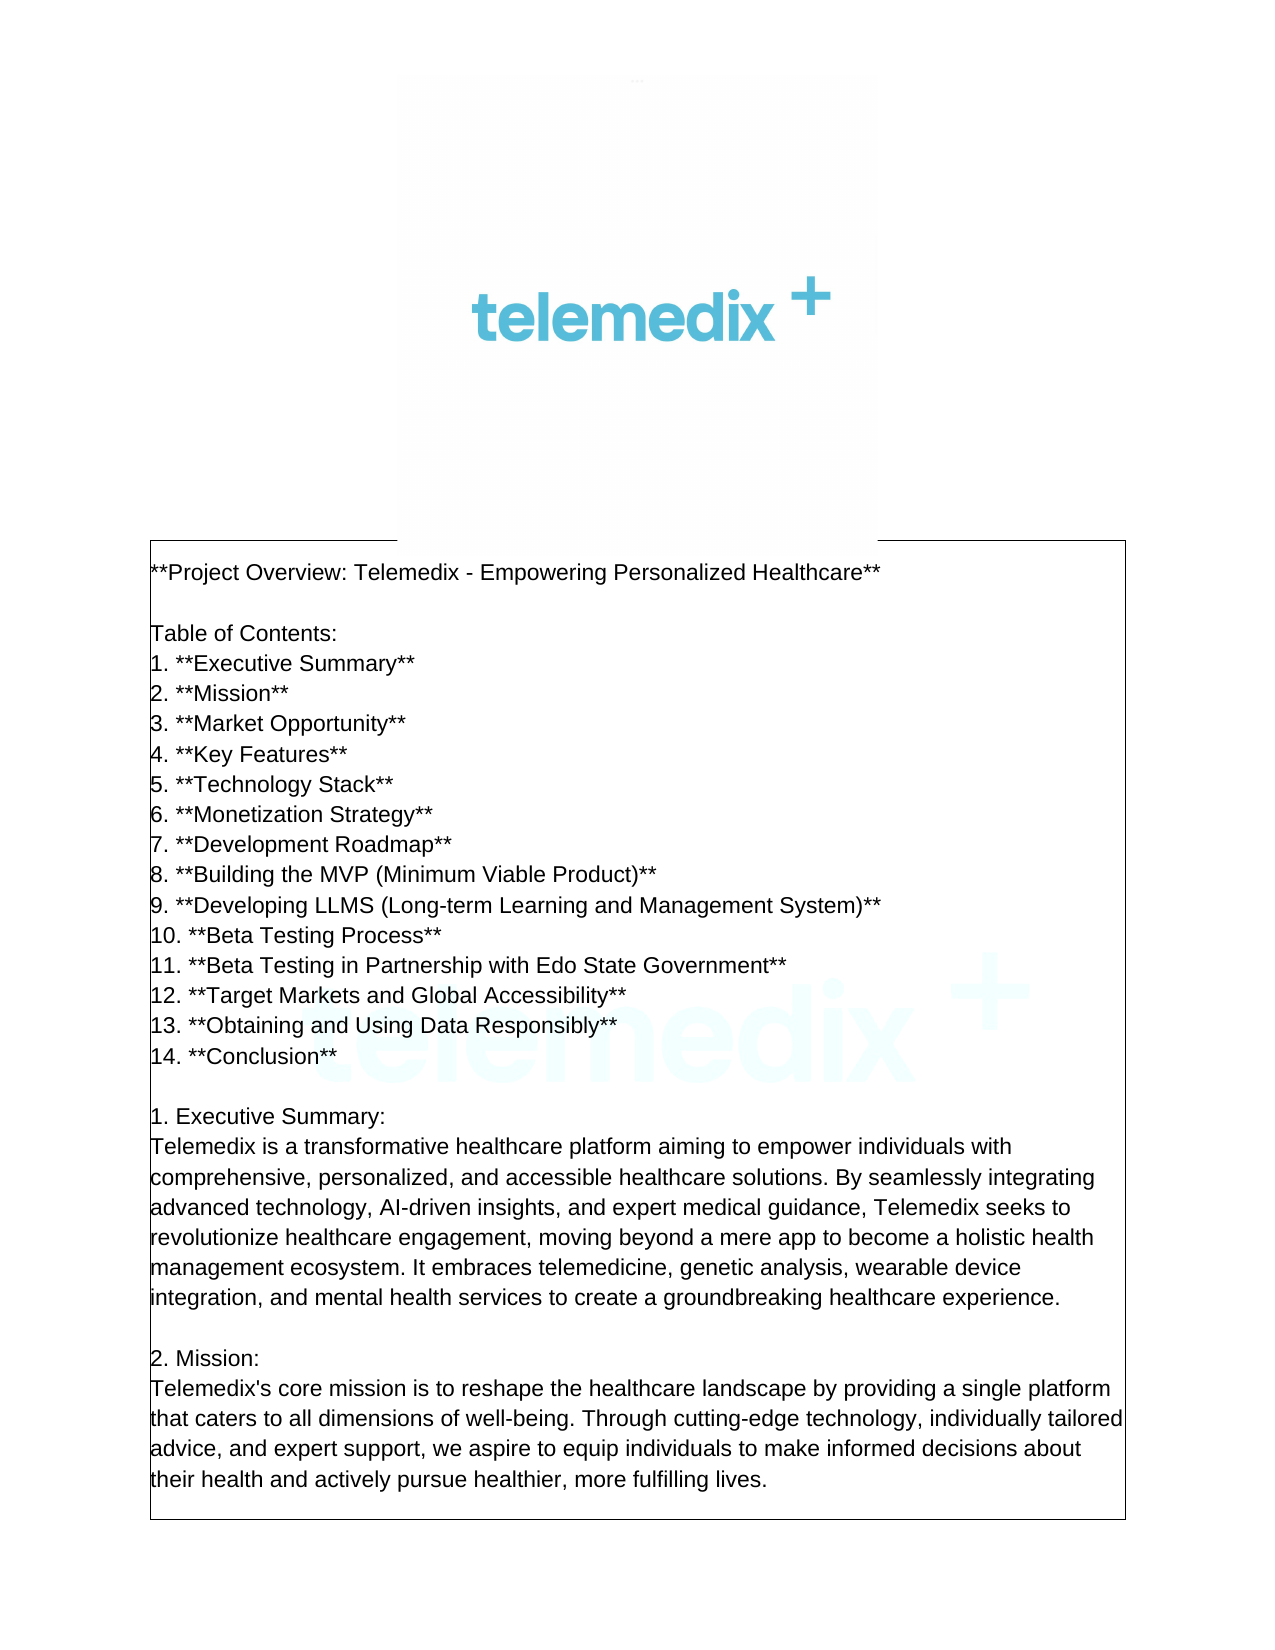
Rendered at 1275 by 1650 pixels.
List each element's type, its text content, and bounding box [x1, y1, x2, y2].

text 1. **Executive Summary** [150, 650, 1125, 676]
picture [397, 75, 878, 556]
text 4. **Key Features** [150, 741, 1125, 767]
text 9. **Developing LLMS (Long-term Learning and Management System)** [150, 892, 1125, 918]
text 13. **Obtaining and Using Data Responsibly** [150, 1012, 1125, 1039]
text **Project Overview: Telemedix - Empowering Personalized Healthcare** [150, 559, 1125, 586]
text 5. **Technology Stack** [150, 771, 1125, 797]
text Telemedix is a transformative healthcare platform aiming to empower individuals with comprehensive, personalized, and accessible healthcare solutions. By seamlessly integrating advanced technology, AI-driven insights, and expert medical guidance, Telemedix seeks to revolutionize healthcare engagement, moving beyond a mere app to become a holistic health management ecosystem. It embraces telemedicine, genetic analysis, wearable device integration, and mental health services to create a groundbreaking healthcare experience. [150, 1133, 1125, 1311]
text 11. **Beta Testing in Partnership with Edo State Government** [150, 952, 1125, 978]
text 6. **Monetization Strategy** [150, 801, 1125, 827]
text Telemedix's core mission is to reshape the healthcare landscape by providing a single platform that caters to all dimensions of well-being. Through cutting-edge technology, individually tailored advice, and expert support, we aspire to equip individuals to make informed decisions about their health and actively pursue healthier, more fulfilling lives. [150, 1375, 1125, 1492]
text 1. Executive Summary: [150, 1103, 1125, 1129]
text 12. **Target Markets and Global Accessibility** [150, 982, 1125, 1009]
text 10. **Beta Testing Process** [150, 922, 1125, 948]
text 2. Mission: [150, 1345, 1125, 1371]
text 3. **Market Opportunity** [150, 710, 1125, 737]
text 14. **Conclusion** [150, 1043, 1125, 1069]
text 2. **Mission** [150, 680, 1125, 707]
text Table of Contents: [150, 620, 1125, 646]
text 7. **Development Roadmap** [150, 831, 1125, 858]
text 8. **Building the MVP (Minimum Viable Product)** [150, 861, 1125, 888]
